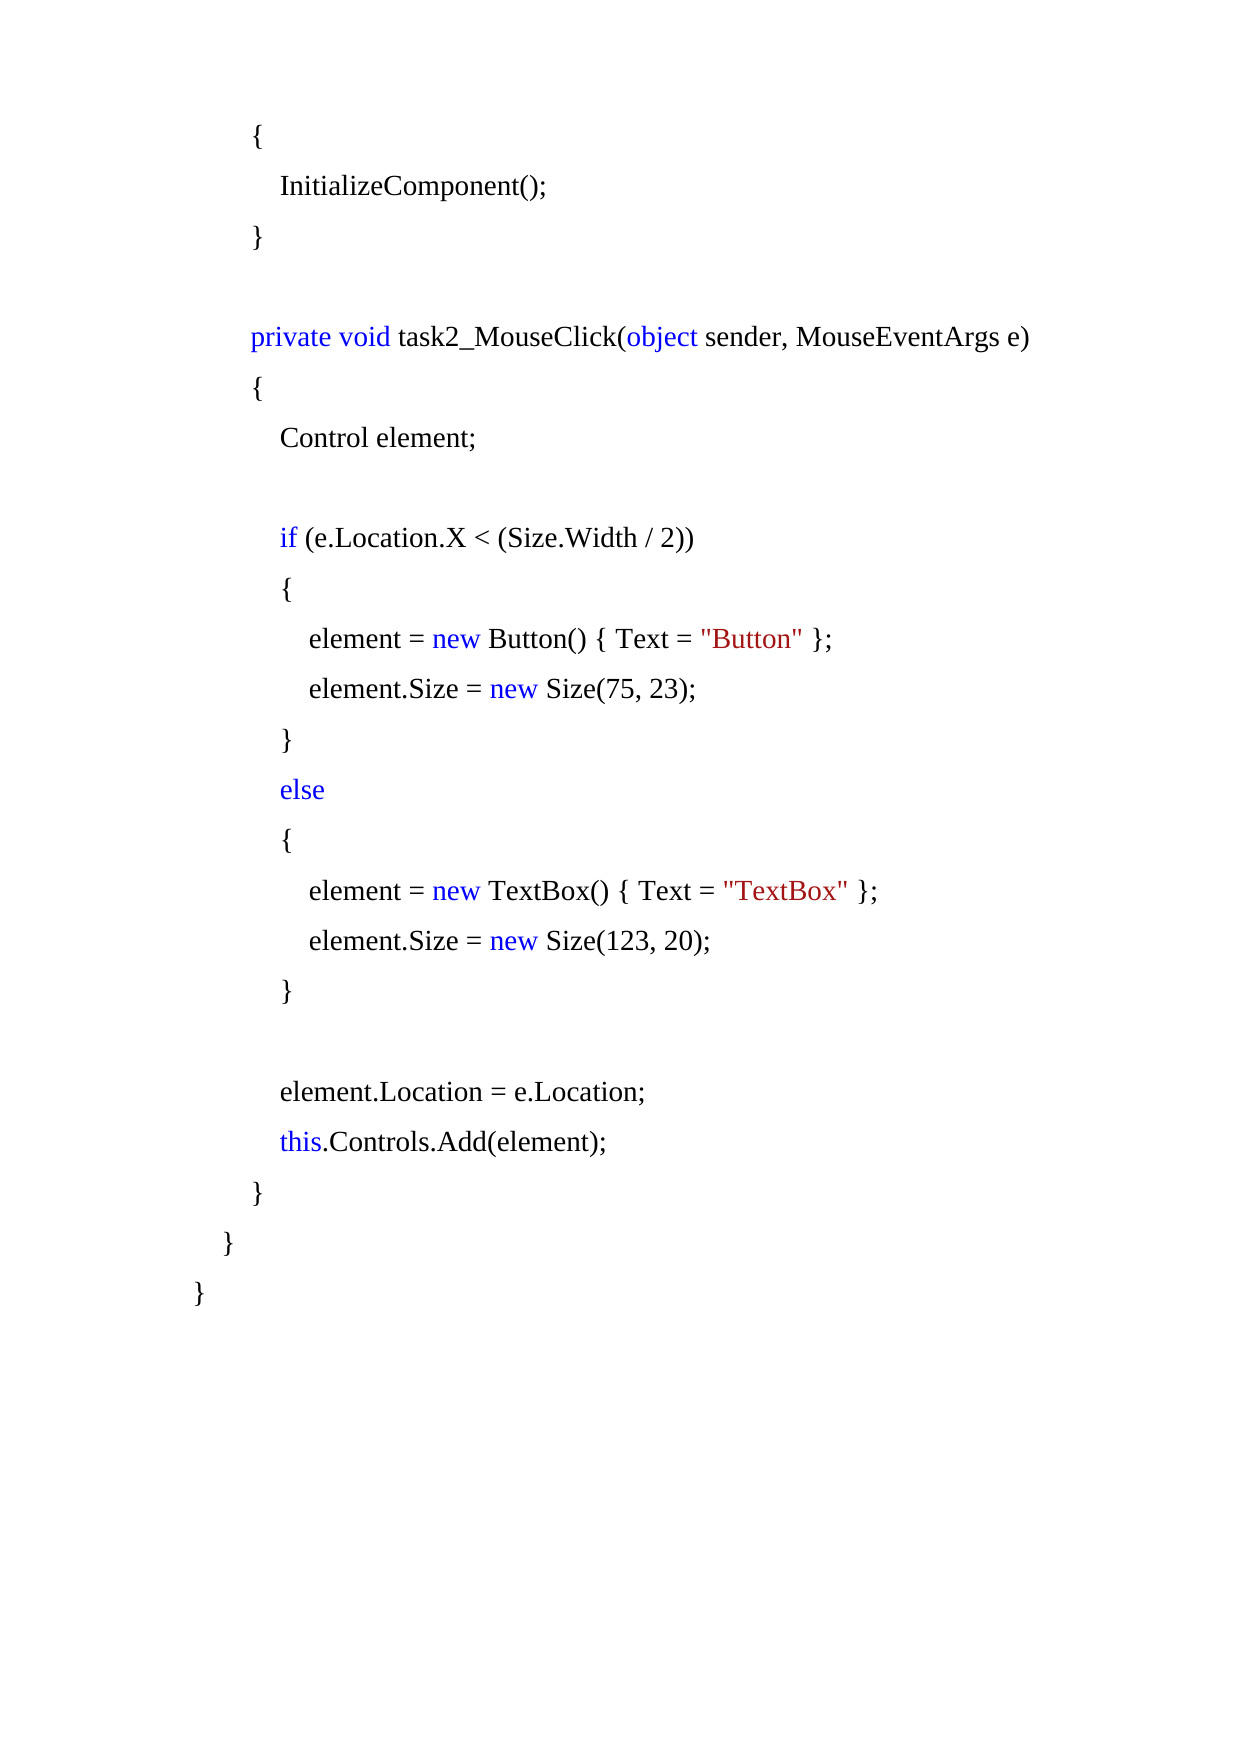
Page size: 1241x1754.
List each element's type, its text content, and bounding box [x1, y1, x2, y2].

text element.Size = new Size(123, 20); [118, 923, 1152, 957]
text { [118, 571, 1152, 604]
text } [118, 973, 1152, 1007]
text else [118, 772, 1152, 806]
text Control element; [118, 420, 1152, 453]
text this.Controls.Add(element); [118, 1124, 1152, 1158]
text { [118, 370, 1152, 403]
text element.Location = e.Location; [118, 1074, 1152, 1108]
text private void task2_MouseClick(object sender, MouseEventArgs e) [118, 319, 1152, 353]
text { [118, 822, 1152, 856]
text } [118, 1175, 1152, 1208]
text element = new TextBox() { Text = "TextBox" }; [118, 873, 1152, 906]
text } [118, 1275, 1152, 1309]
text InitializeComponent(); [118, 168, 1152, 202]
text } [118, 722, 1152, 755]
text if (e.Location.X < (Size.Width / 2)) [118, 521, 1152, 554]
text } [118, 219, 1152, 252]
text element.Size = new Size(75, 23); [118, 672, 1152, 705]
text element = new Button() { Text = "Button" }; [118, 621, 1152, 655]
text } [118, 1225, 1152, 1258]
text { [118, 118, 1152, 152]
